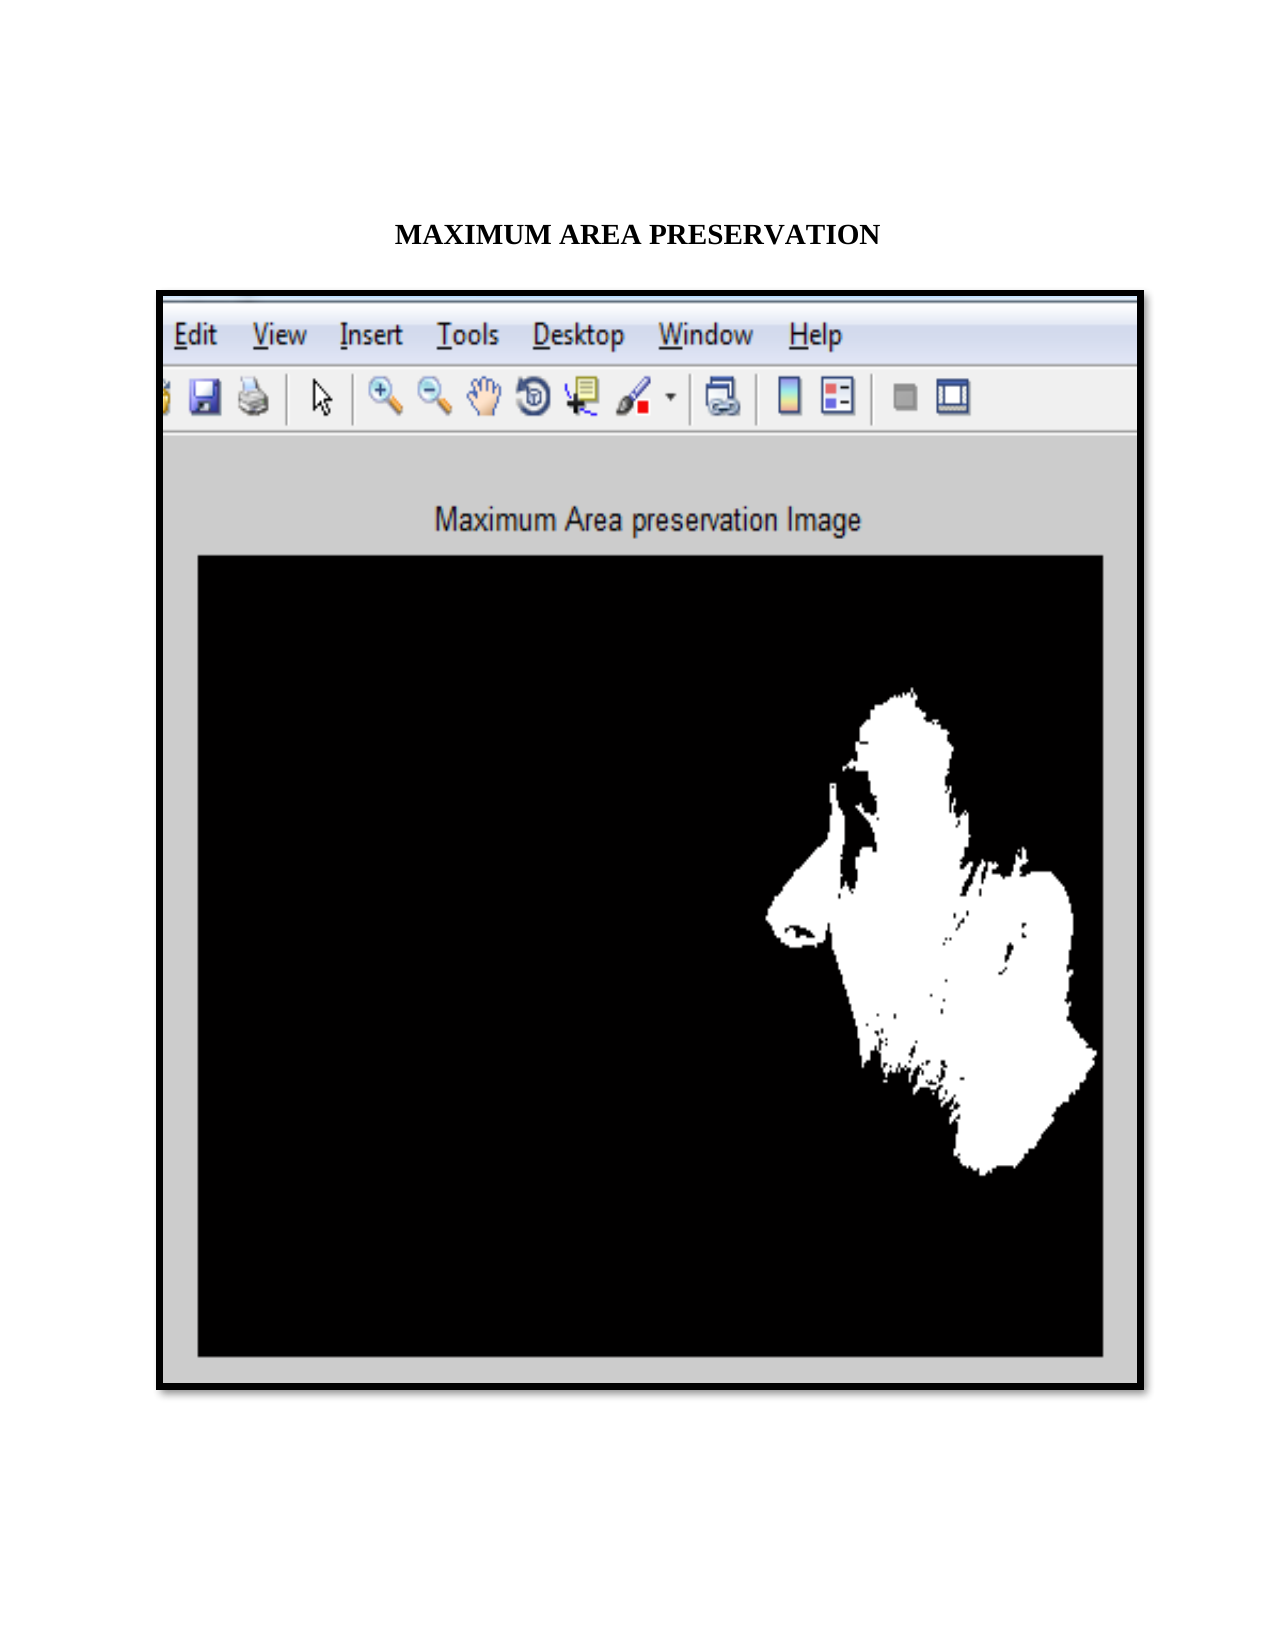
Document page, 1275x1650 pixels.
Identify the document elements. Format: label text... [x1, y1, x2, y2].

picture [163, 296, 1137, 1383]
text MAXIMUM AREA PRESERVATION [150, 217, 1125, 251]
